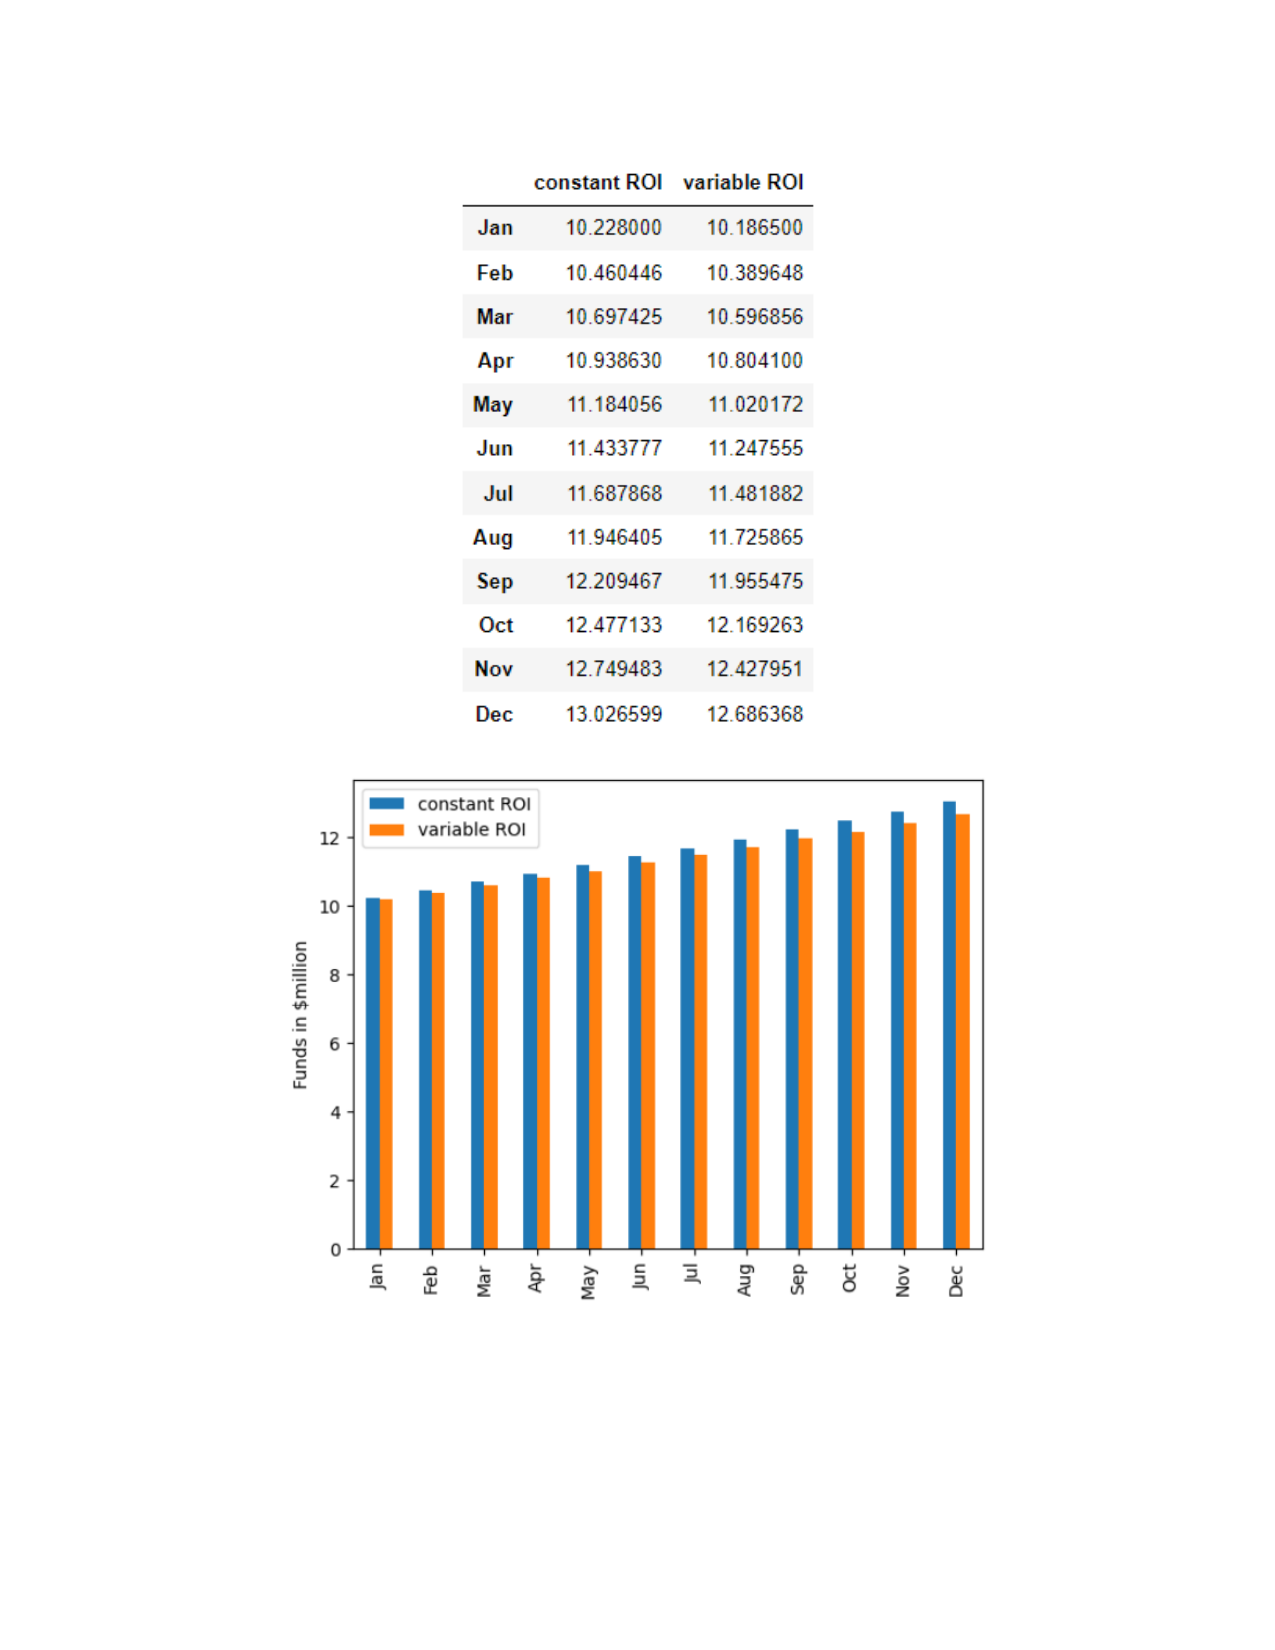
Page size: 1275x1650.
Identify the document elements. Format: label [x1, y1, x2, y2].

picture [449, 150, 826, 739]
picture [274, 773, 1001, 1312]
